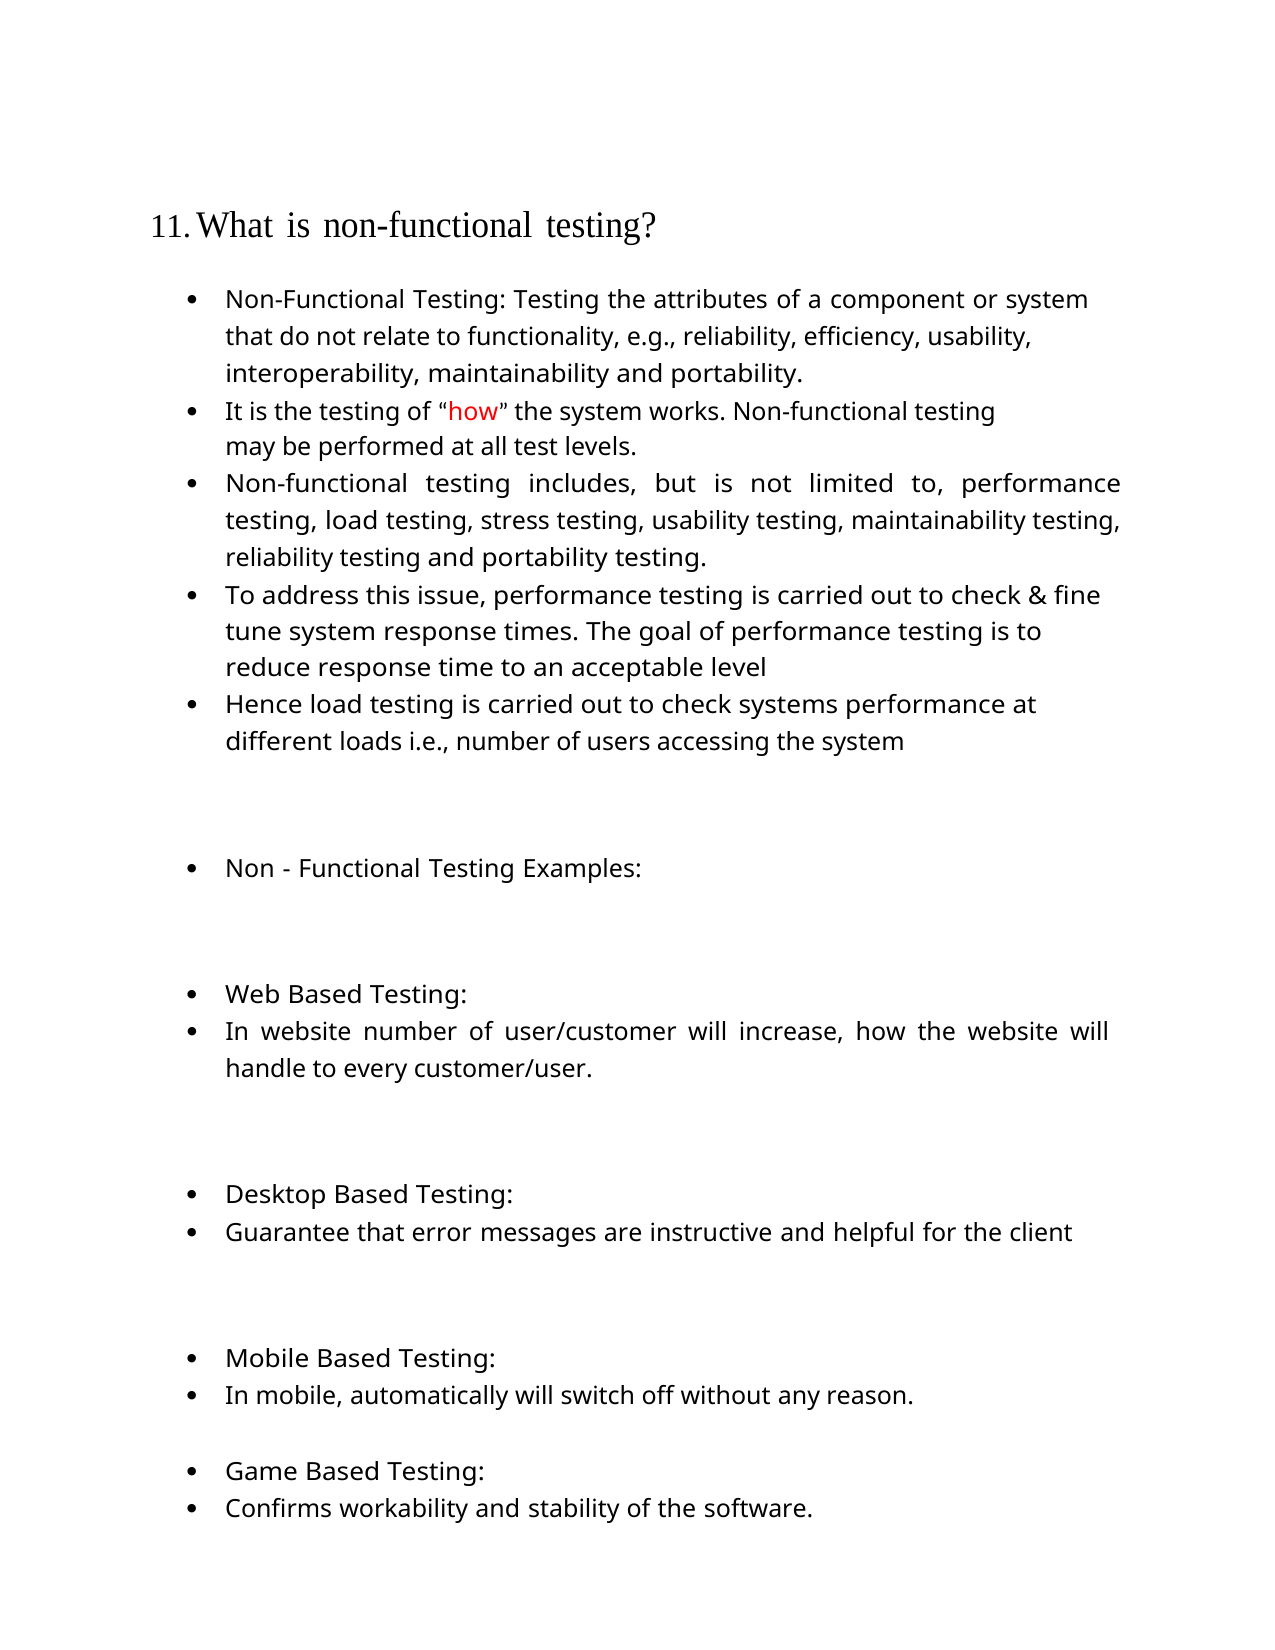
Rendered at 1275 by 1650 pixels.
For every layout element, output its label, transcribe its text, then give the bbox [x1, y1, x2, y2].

list Web Based Testing: [187, 976, 1171, 1010]
list Game Based Testing: [187, 1454, 1171, 1488]
list To address this issue, performance testing is carried out to check & fine tune system response times. The goal of performance testing is to reduce response time to an acceptable level [188, 577, 1114, 683]
list Hence load testing is carried out to check systems performance at different loads i.e., number of users accessing the system [188, 687, 1076, 758]
list In mobile, automatically will switch off without any reason. [187, 1377, 1171, 1412]
list Mobile Based Testing: [187, 1340, 1171, 1374]
list Non-Functional Testing: Testing the attributes of a component or system that do not relate to functionality, e.g., reliability, efficiency, usability, interoperability, maintainability and portability. [188, 282, 1099, 390]
subtitle What is non-functional testing? [150, 202, 1171, 245]
list It is the testing of “how” the system works. Non-functional testing may be performed at all test levels. [188, 393, 1052, 463]
list Confirms workability and stability of the software. [187, 1491, 1171, 1525]
list Non - Functional Testing Examples: [187, 851, 1171, 884]
list In website number of user/customer will increase, how the website will handle to every customer/user. [188, 1014, 1110, 1084]
list Non-functional testing includes, but is not limited to, performance testing, load testing, stress testing, usability testing, maintainability testing, reliability testing and portability testing. [188, 466, 1121, 573]
list Guarantee that error messages are instructive and helpful for the client [187, 1214, 1171, 1248]
list Desktop Based Testing: [187, 1177, 1171, 1211]
